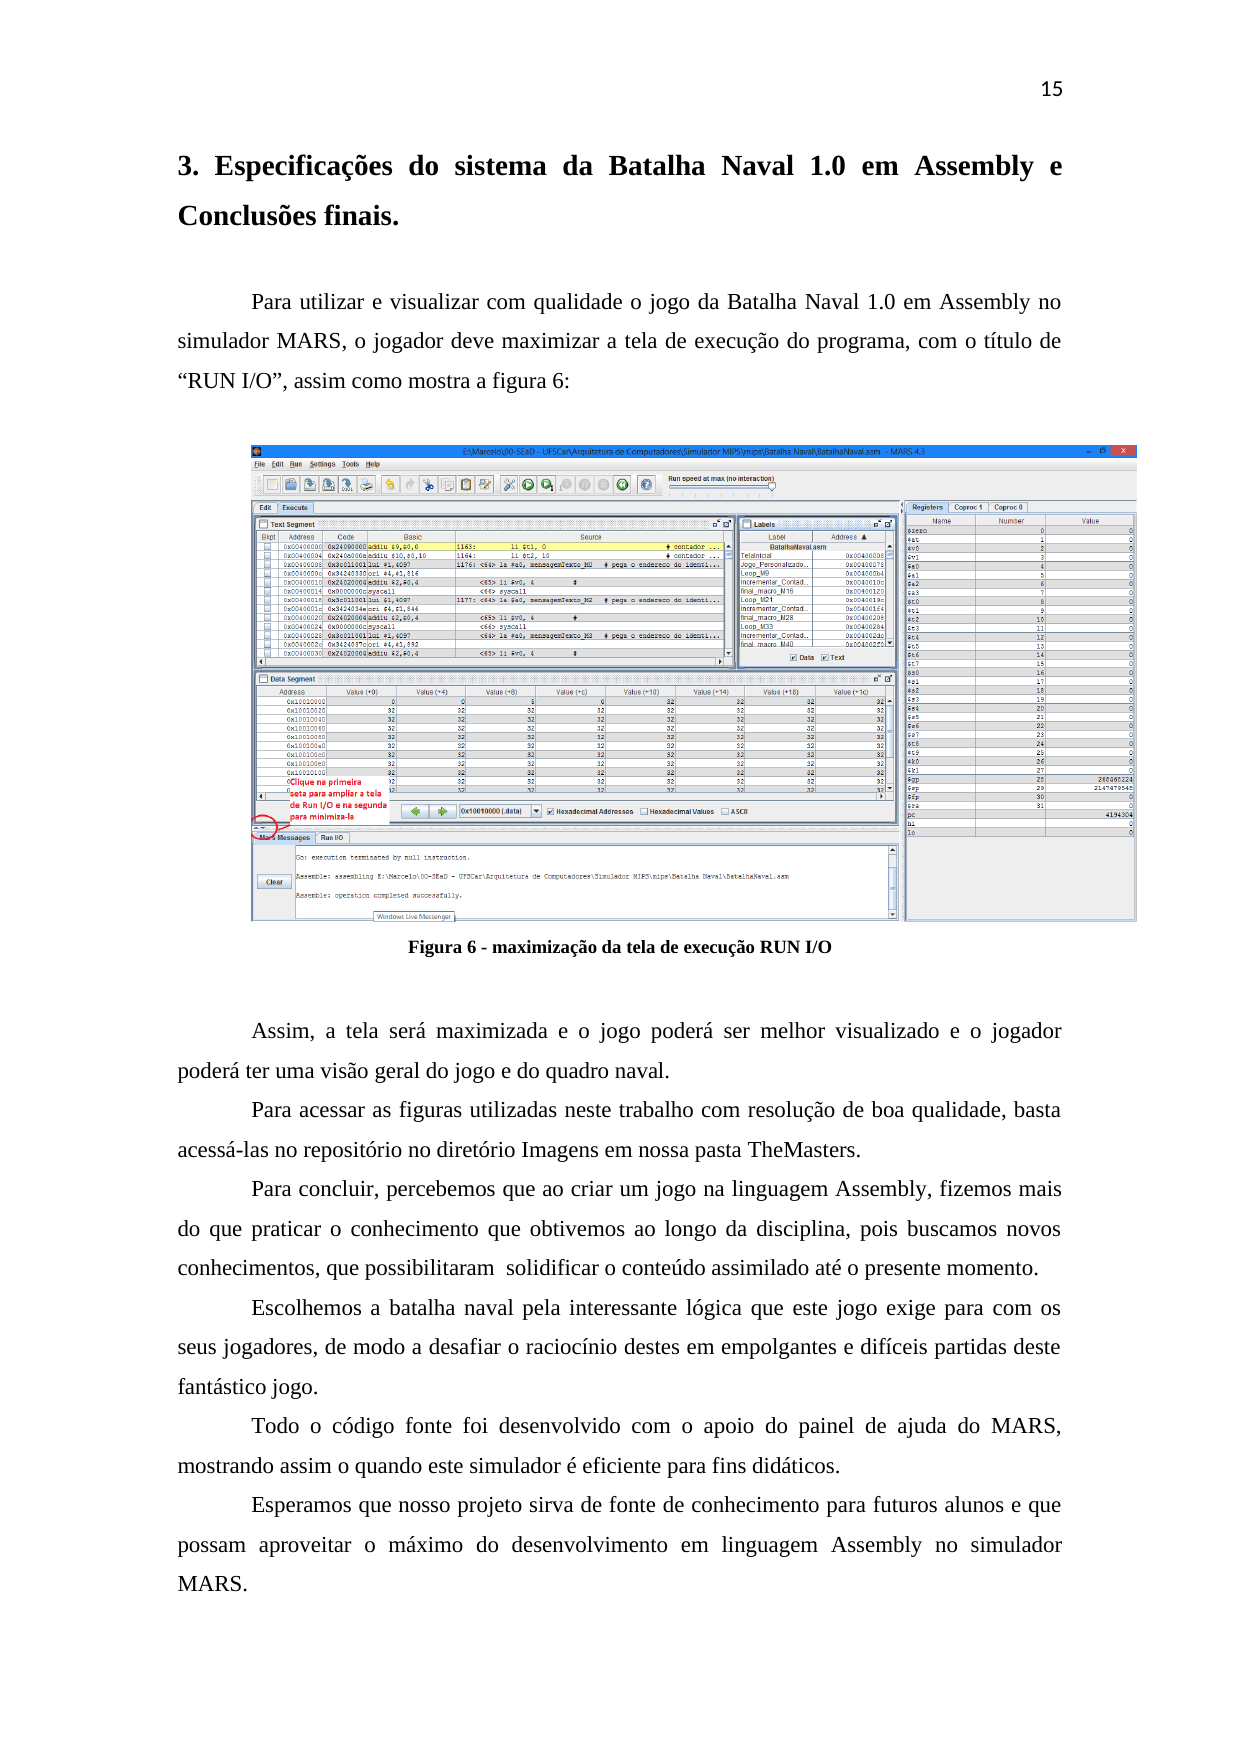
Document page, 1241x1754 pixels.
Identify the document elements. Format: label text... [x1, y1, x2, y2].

text Todo o código fonte foi desenvolvido com o apoio do painel de ajuda do MARS, mostrando assim o quando este simulador é eficiente para fins didáticos. [177, 1412, 1063, 1478]
text Escolhemos a batalha naval pela interessante lógica que este jogo exige para com os seus jogadores, de modo a desafiar o raciocínio destes em empolgantes e difíceis partidas deste fantástico jogo. [177, 1294, 1063, 1399]
text Figura 6 - maximização da tela de execução RUN I/O [177, 936, 1063, 957]
text Para concluir, percebemos que ao criar um jogo na linguagem Assembly, fizemos mais do que praticar o conhecimento que obtivemos ao longo da disciplina, pois buscamos novos conhecimentos, que possibilitaram solidificar o conteúdo assimilado até o presente momento. [177, 1176, 1063, 1281]
text Assim, a tela será maximizada e o jogo poderá ser melhor visualizado e o jogador poderá ter uma visão geral do jogo e do quadro naval. [177, 1018, 1063, 1083]
text Para acessar as figuras utilizadas neste trabalho com resolução de boa qualidade, basta acessá-las no repositório no diretório Imagens em nossa pasta TheMasters. [177, 1097, 1063, 1162]
picture [251, 445, 1137, 922]
text Para utilizar e visualizar com qualidade o jogo da Batalha Naval 1.0 em Assembly no simulador MARS, o jogador deve maximizar a tela de execução do programa, com o título de “RUN I/O”, assim como mostra a figura 6: [177, 288, 1063, 393]
text Esperamos que nosso projeto sirva de fonte de conhecimento para futuros alunos e que possam aproveitar o máximo do desenvolvimento em linguagem Assembly no simulador MARS. [177, 1491, 1063, 1597]
subtitle 3. Especificações do sistema da Batalha Naval 1.0 em Assembly e Conclusões finais. [177, 148, 1063, 231]
